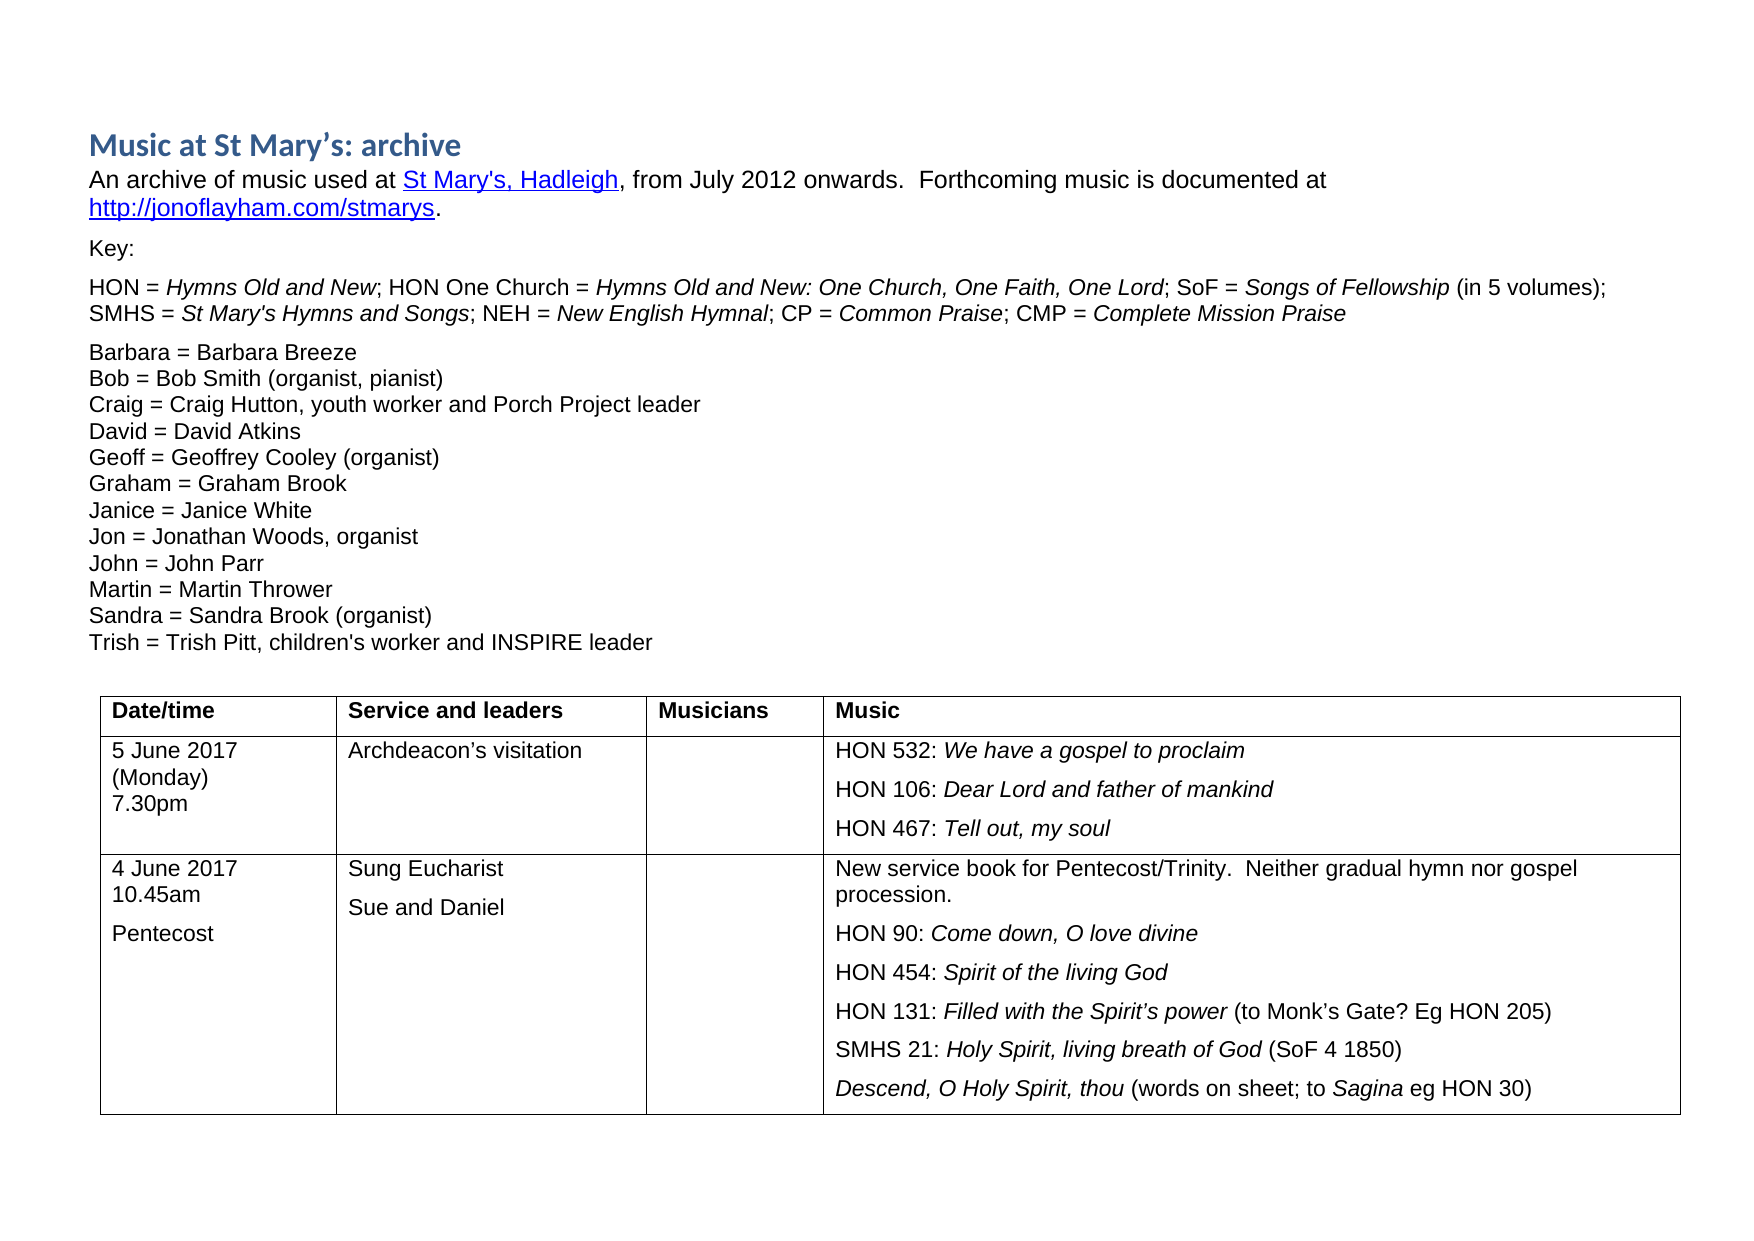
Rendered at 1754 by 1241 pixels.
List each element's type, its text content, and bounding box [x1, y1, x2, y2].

text An archive of music used at St Mary's, Hadleigh, from July 2012 onwards. Forthcoming music is documented at http://jonoflayham.com/stmarys. [89, 164, 1668, 222]
table_cell [647, 737, 823, 854]
subtitle Music at St Mary’s: archive [89, 124, 1668, 164]
table_cell Archdeacon’s visitation [337, 737, 646, 854]
table_header Musicians [647, 697, 823, 736]
text Key: [89, 234, 1668, 261]
text Barbara = Barbara Breeze Bob = Bob Smith (organist, pianist) Craig = Craig Hutton, youth worker and Porch Project leader David = David Atkins Geoff = Geoffrey Cooley (organist) Graham = Graham Brook Janice = Janice White Jon = Jonathan Woods, organist John = John Parr Martin = Martin Thrower Sandra = Sandra Brook (organist) Trish = Trish Pitt, children's worker and INSPIRE leader [89, 339, 1668, 684]
text HON = Hymns Old and New; HON One Church = Hymns Old and New: One Church, One Faith, One Lord; SoF = Songs of Fellowship (in 5 volumes); SMHS = St Mary's Hymns and Songs; NEH = New English Hymnal; CP = Common Praise; CMP = Complete Mission Praise [89, 273, 1668, 326]
table_cell 5 June 2017 (Monday) 7.30pm [101, 737, 336, 854]
table_cell 4 June 2017 10.45am Pentecost [101, 855, 336, 1114]
table_cell HON 532: We have a gospel to proclaim HON 106: Dear Lord and father of mankind HON 467: Tell out, my soul [824, 737, 1680, 854]
table_cell [647, 855, 823, 1114]
table_cell Sung Eucharist Sue and Daniel [337, 855, 646, 1114]
table_header Music [824, 697, 1680, 736]
table_header Date/time [101, 697, 336, 736]
table_cell New service book for Pentecost/Trinity. Neither gradual hymn nor gospel procession. HON 90: Come down, O love divine HON 454: Spirit of the living God HON 131: Filled with the Spirit’s power (to Monk’s Gate? Eg HON 205) SMHS 21: Holy Spirit, living breath of God (SoF 4 1850) Descend, O Holy Spirit, thou (words on sheet; to Sagina eg HON 30) [824, 855, 1680, 1114]
table_header Service and leaders [337, 697, 646, 736]
